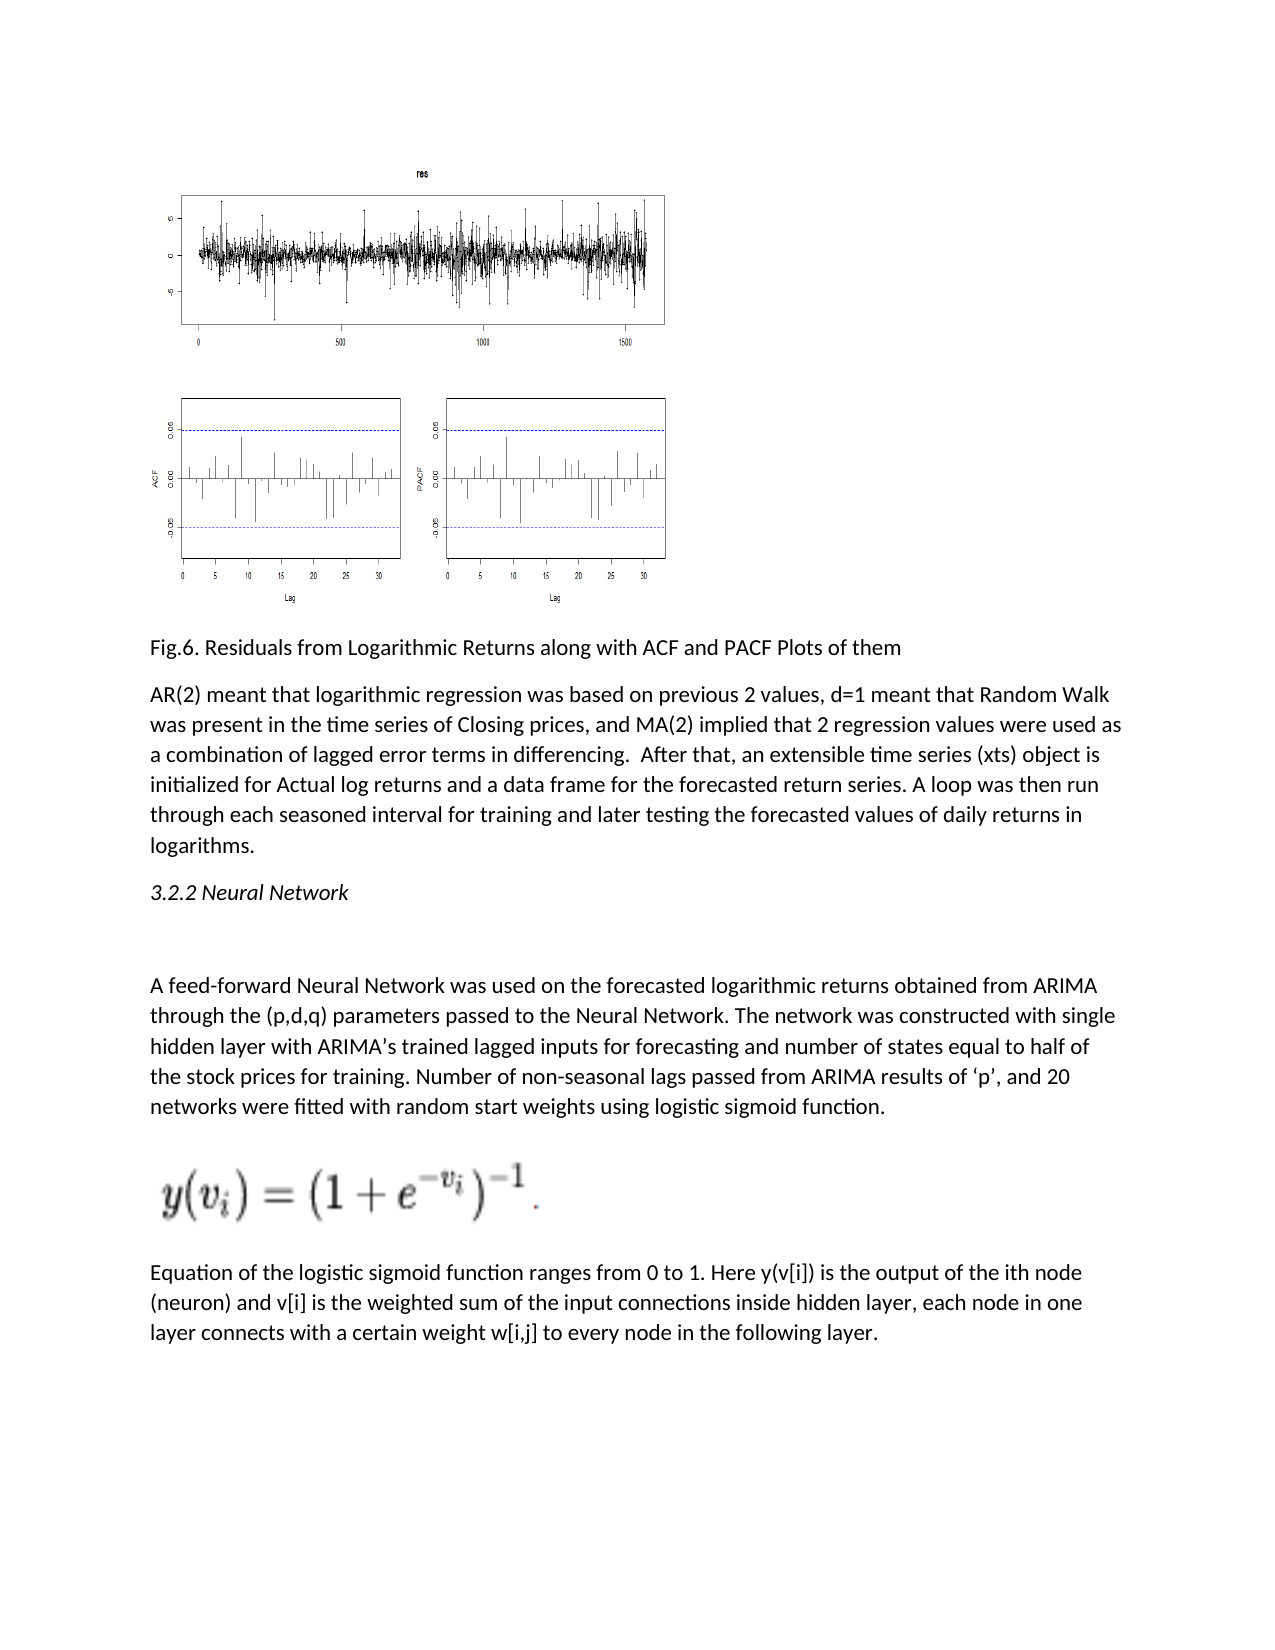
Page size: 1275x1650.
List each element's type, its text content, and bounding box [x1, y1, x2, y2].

text Equation of the logistic sigmoid function ranges from 0 to 1. Here y(v[i]) is the output of the ith node (neuron) and v[i] is the weighted sum of the input connections inside hidden layer, each node in one layer connects with a certain weight w[i,j] to every node in the following layer. [150, 1258, 1125, 1346]
text AR(2) meant that logarithmic regression was based on previous 2 values, d=1 meant that Random Walk was present in the time series of Closing prices, and MA(2) implied that 2 regression values were used as a combination of lagged error terms in differencing. After that, an extensible time series (xts) object is initialized for Actual log returns and a data frame for the forecasted return series. A loop was then run through each seasoned interval for training and later testing the forecasted values of daily returns in logarithms. [150, 680, 1125, 859]
text 3.2.2 Neural Network [150, 878, 1125, 906]
picture [150, 1139, 541, 1240]
text A feed-forward Neural Network was used on the forecasted logarithmic returns obtained from ARIMA through the (p,d,q) parameters passed to the Neural Network. The network was constructed with single hidden layer with ARIMA’s trained lagged inputs for forecasting and number of states equal to half of the stock prices for training. Number of non-seasonal lags passed from ARIMA results of ‘p’, and 20 networks were fitted with random start weights using logistic sigmoid function. [150, 971, 1125, 1120]
text Fig.6. Residuals from Logarithmic Returns along with ACF and PACF Plots of them [150, 633, 1125, 661]
picture [150, 150, 680, 614]
